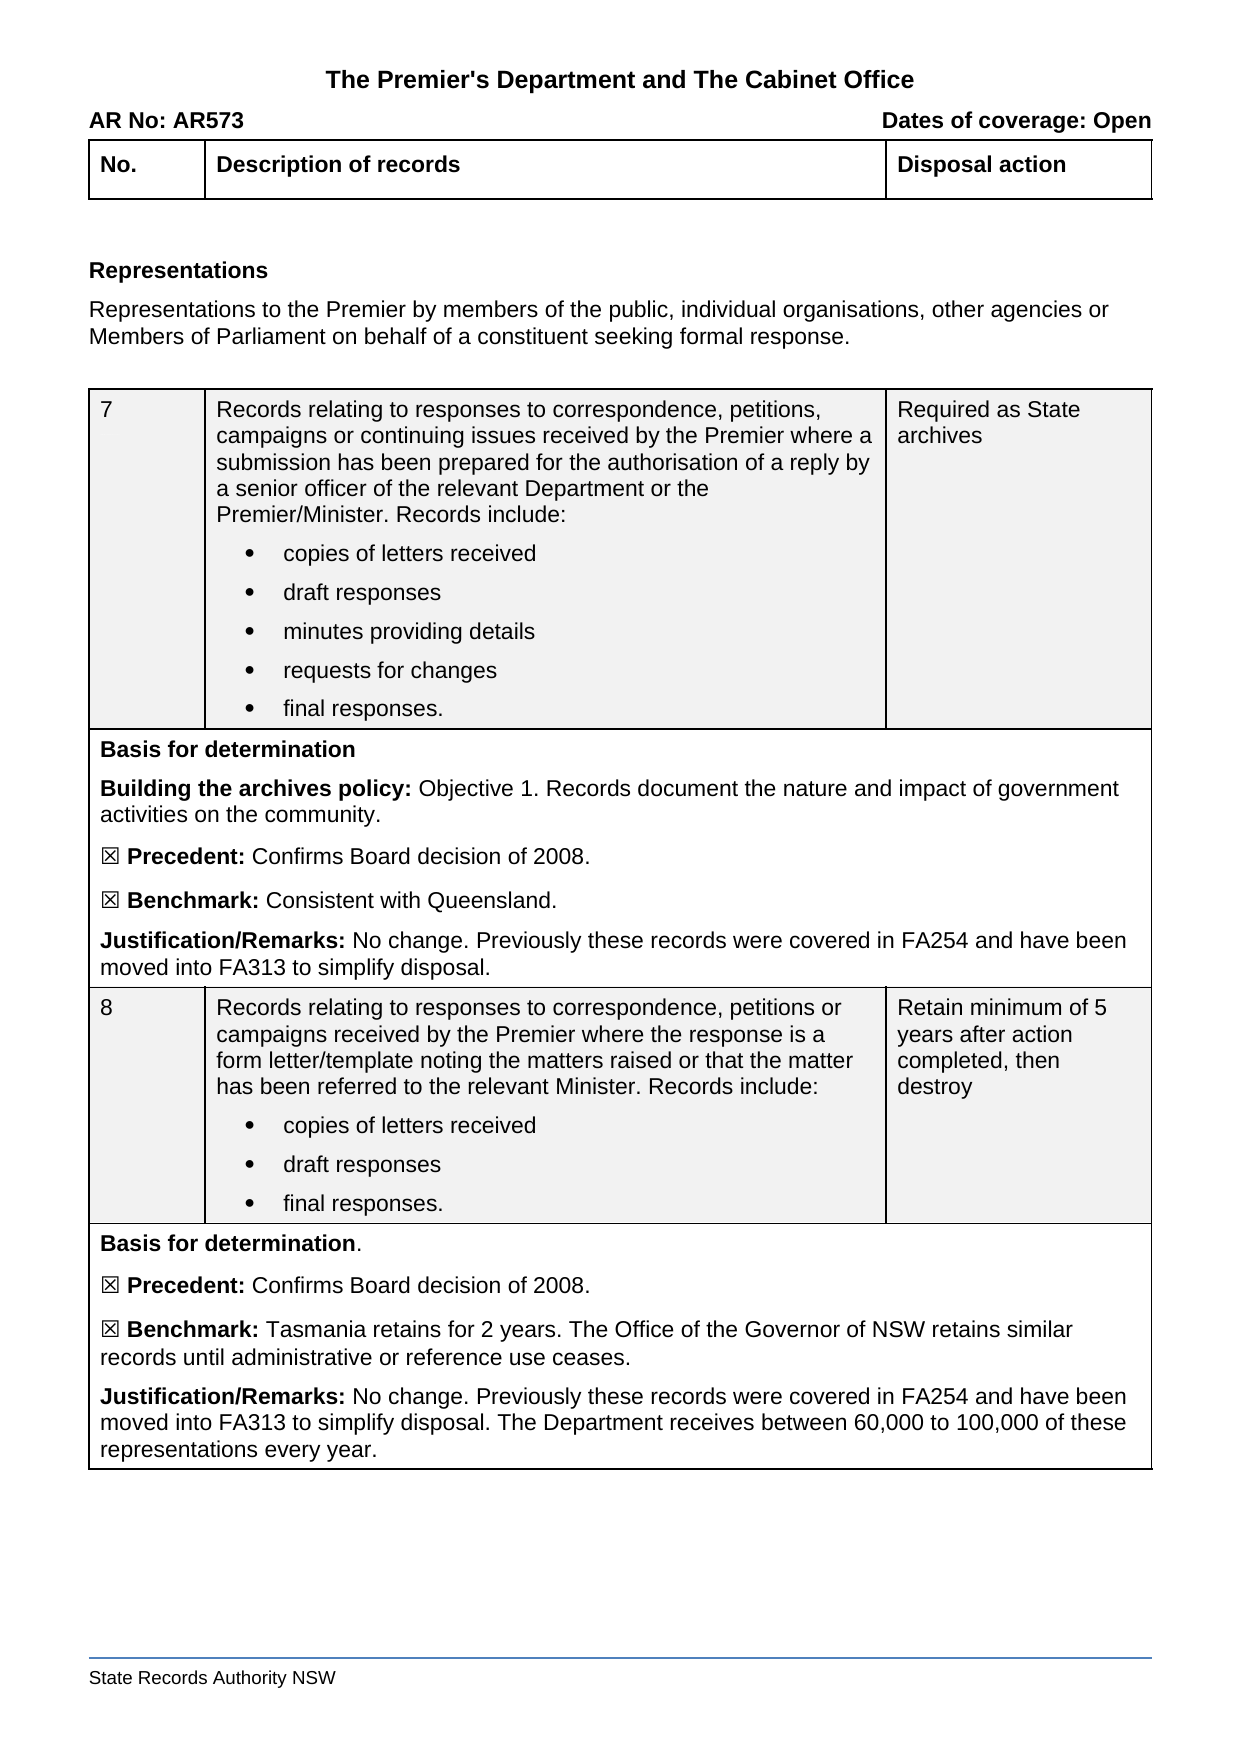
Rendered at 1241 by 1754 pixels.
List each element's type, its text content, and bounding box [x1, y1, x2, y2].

table_cell Retain minimum of 5 years after action completed, then destroy [887, 988, 1151, 1222]
text Representations to the Premier by members of the public, individual organisations, other agencies or Members of Parliament on behalf of a constituent seeking formal response. [89, 296, 1152, 349]
table_cell Basis for determination Building the archives policy: Objective 1. Records document the nature and impact of government activities on the community. Precedent: Confirms Board decision of 2008. Benchmark: Consistent with Queensland. Justification/Remarks: No change. Previously these records were covered in FA254 and have been moved into FA313 to simplify disposal. [90, 730, 1151, 986]
table_header 7 COMMUNITY SUPPORT - Representations [90, 390, 204, 728]
table_header Required as State archives [887, 390, 1151, 728]
table_cell Basis for determination. Precedent: Confirms Board decision of 2008. Benchmark: Tasmania retains for 2 years. The Office of the Governor of NSW retains similar records until administrative or reference use ceases. Justification/Remarks: No change. Previously these records were covered in FA254 and have been moved into FA313 to simplify disposal. The Department receives between 60,000 to 100,000 of these representations every year. [90, 1224, 1151, 1468]
table_cell Records relating to responses to correspondence, petitions or campaigns received by the Premier where the response is a form letter/template noting the matters raised or that the matter has been referred to the relevant Minister. Records include: copies of letters received draft responses final responses. [206, 988, 885, 1222]
table_header Records relating to responses to correspondence, petitions, campaigns or continuing issues received by the Premier where a submission has been prepared for the authorisation of a reply by a senior officer of the relevant Department or the Premier/Minister. Records include: copies of letters received draft responses minutes providing details requests for changes final responses. [206, 390, 885, 728]
table_cell 8 [90, 988, 204, 1222]
subtitle Representations [89, 257, 1152, 284]
